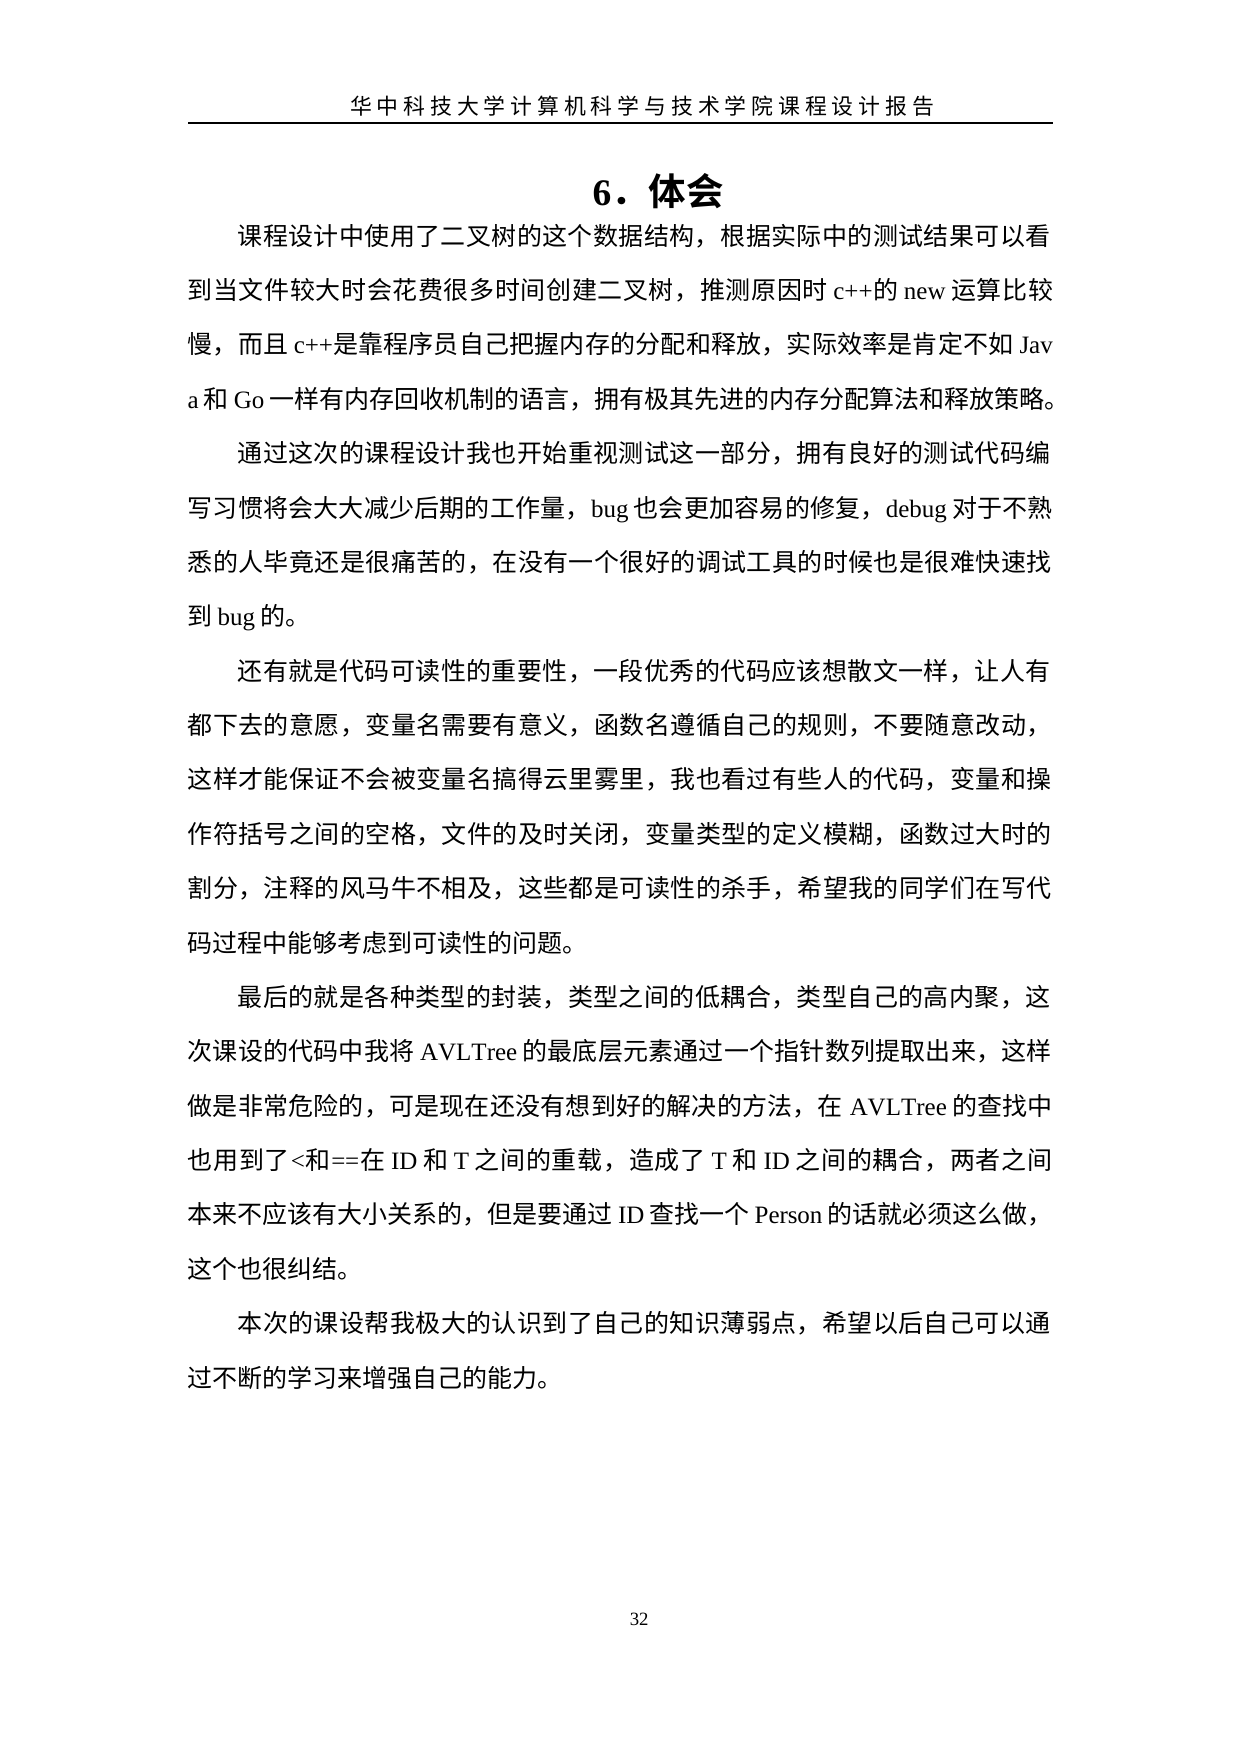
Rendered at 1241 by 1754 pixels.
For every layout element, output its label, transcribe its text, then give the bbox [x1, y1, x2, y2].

subtitle 6．体会 [263, 162, 1053, 216]
text 本次的课设帮我极大的认识到了自己的知识薄弱点，希望以后自己可以通过不断的学习来增强自己的能力。 [187, 1304, 1053, 1394]
text 还有就是代码可读性的重要性，一段优秀的代码应该想散文一样，让人有都下去的意愿，变量名需要有意义，函数名遵循自己的规则，不要随意改动，这样才能保证不会被变量名搞得云里雾里，我也看过有些人的代码，变量和操作符括号之间的空格，文件的及时关闭，变量类型的定义模糊，函数过大时的割分，注释的风马牛不相及，这些都是可读性的杀手，希望我的同学们在写代码过程中能够考虑到可读性的问题。 [187, 651, 1053, 959]
text 通过这次的课程设计我也开始重视测试这一部分，拥有良好的测试代码编写习惯将会大大减少后期的工作量，bug也会更加容易的修复，debug对于不熟悉的人毕竟还是很痛苦的，在没有一个很好的调试工具的时候也是很难快速找到bug的。 [187, 434, 1053, 633]
text 课程设计中使用了二叉树的这个数据结构，根据实际中的测试结果可以看到当文件较大时会花费很多时间创建二叉树，推测原因时c++的new运算比较慢，而且c++是靠程序员自己把握内存的分配和释放，实际效率是肯定不如Java和Go一样有内存回收机制的语言，拥有极其先进的内存分配算法和释放策略。 [187, 216, 1053, 416]
text 最后的就是各种类型的封装，类型之间的低耦合，类型自己的高内聚，这次课设的代码中我将AVLTree的最底层元素通过一个指针数列提取出来，这样做是非常危险的，可是现在还没有想到好的解决的方法，在AVLTree的查找中也用到了<和==在ID和T之间的重载，造成了T和ID之间的耦合，两者之间本来不应该有大小关系的，但是要通过ID查找一个Person的话就必须这么做，这个也很纠结。 [187, 977, 1053, 1286]
